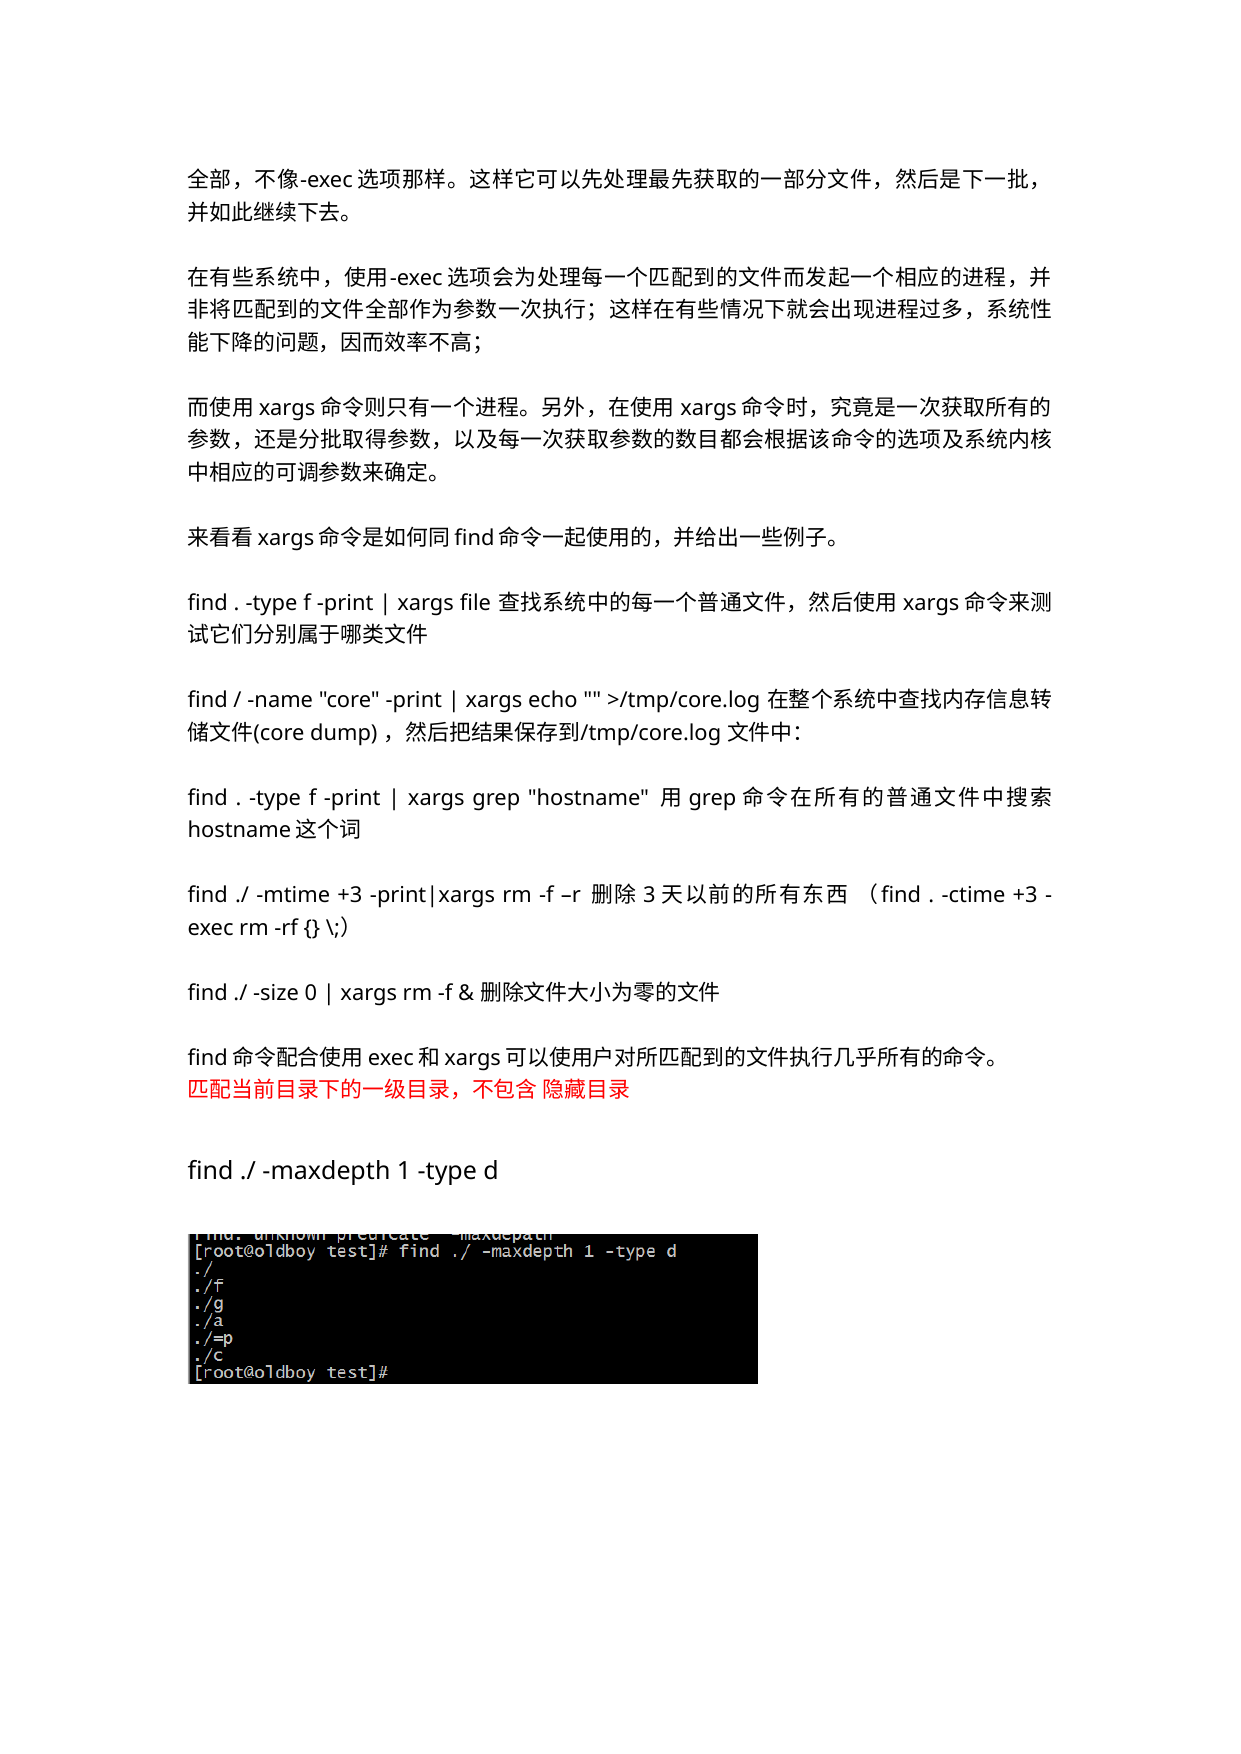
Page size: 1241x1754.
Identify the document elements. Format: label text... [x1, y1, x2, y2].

text find ./ -maxdepth 1 -type d [187, 1137, 1053, 1202]
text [187, 162, 1053, 227]
text 在有些系统中，使用-exec选项会为处理每一个匹配到的文件而发起一个相应的进程，并非将匹配到的文件全部作为参数一次执行；这样在有些情况下就会出现进程过多，系统性能下降的问题，因而效率不高； [187, 259, 1053, 357]
text find / -name "core" -print | xargs echo "" >/tmp/core.log 在整个系统中查找内存信息转储文件(core dump) ，然后把结果保存到/tmp/core.log 文件中： [187, 682, 1053, 747]
text 匹配当前目录下的一级目录，不包含 隐藏目录 [187, 1072, 1053, 1104]
text find ./ -mtime +3 -print|xargs rm -f –r 删除3天以前的所有东西 （find . -ctime +3 -exec rm -rf {} \;） [187, 877, 1053, 942]
picture [187, 1234, 758, 1384]
text find ./ -size 0 | xargs rm -f & 删除文件大小为零的文件 [187, 974, 1053, 1007]
text find . -type f -print | xargs file 查找系统中的每一个普通文件，然后使用xargs命令来测试它们分别属于哪类文件 [187, 584, 1053, 649]
text 而使用xargs命令则只有一个进程。另外，在使用xargs命令时，究竟是一次获取所有的参数，还是分批取得参数，以及每一次获取参数的数目都会根据该命令的选项及系统内核中相应的可调参数来确定。 [187, 389, 1053, 487]
text find . -type f -print | xargs grep "hostname" 用grep命令在所有的普通文件中搜索hostname这个词 [187, 779, 1053, 844]
text find命令配合使用exec和xargs可以使用户对所匹配到的文件执行几乎所有的命令。 [187, 1039, 1053, 1072]
text 来看看xargs命令是如何同find命令一起使用的，并给出一些例子。 [187, 519, 1053, 552]
